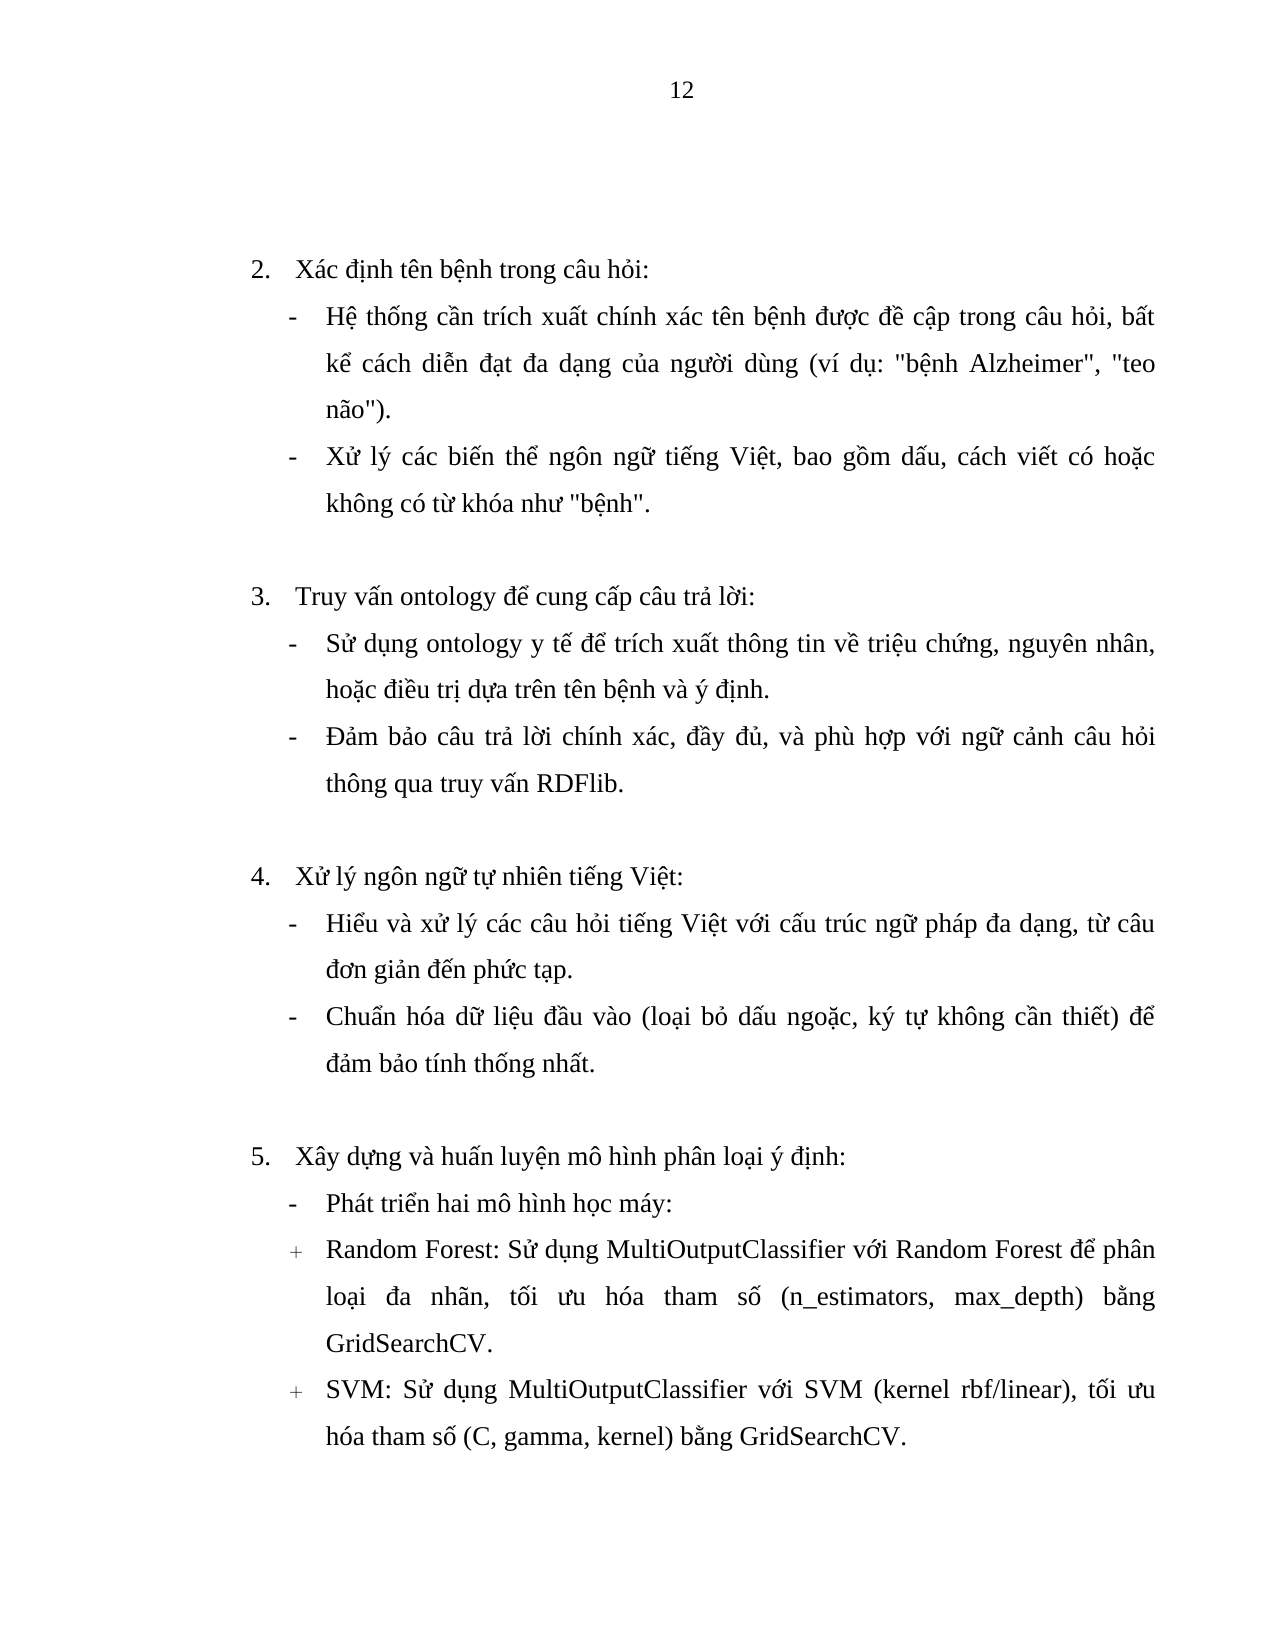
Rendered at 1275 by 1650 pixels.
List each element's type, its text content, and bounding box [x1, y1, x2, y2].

list Xử lý ngôn ngữ tự nhiên tiếng Việt: [251, 860, 1156, 891]
list Đảm bảo câu trả lời chính xác, đầy đủ, và phù hợp với ngữ cảnh câu hỏi thông qua truy vấn RDFlib. [288, 720, 1156, 798]
list Hệ thống cần trích xuất chính xác tên bệnh được đề cập trong câu hỏi, bất kể cách diễn đạt đa dạng của người dùng (ví dụ: "bệnh Alzheimer", "teo não"). [288, 300, 1156, 424]
list SVM: Sử dụng MultiOutputClassifier với SVM (kernel rbf/linear), tối ưu hóa tham số (C, gamma, kernel) bằng GridSearchCV. [288, 1373, 1156, 1451]
list Truy vấn ontology để cung cấp câu trả lời: [251, 580, 1156, 611]
list Sử dụng ontology y tế để trích xuất thông tin về triệu chứng, nguyên nhân, hoặc điều trị dựa trên tên bệnh và ý định. [288, 627, 1156, 704]
list Chuẩn hóa dữ liệu đầu vào (loại bỏ dấu ngoặc, ký tự không cần thiết) để đảm bảo tính thống nhất. [288, 1000, 1156, 1078]
list Xác định tên bệnh trong câu hỏi: [251, 253, 1156, 284]
list Phát triển hai mô hình học máy: [288, 1187, 1156, 1218]
list Hiểu và xử lý các câu hỏi tiếng Việt với cấu trúc ngữ pháp đa dạng, từ câu đơn giản đến phức tạp. [288, 907, 1156, 984]
list Random Forest: Sử dụng MultiOutputClassifier với Random Forest để phân loại đa nhãn, tối ưu hóa tham số (n_estimators, max_depth) bằng GridSearchCV. [288, 1233, 1156, 1358]
list Xây dựng và huấn luyện mô hình phân loại ý định: [251, 1140, 1156, 1171]
list Xử lý các biến thể ngôn ngữ tiếng Việt, bao gồm dấu, cách viết có hoặc không có từ khóa như "bệnh". [288, 440, 1156, 518]
